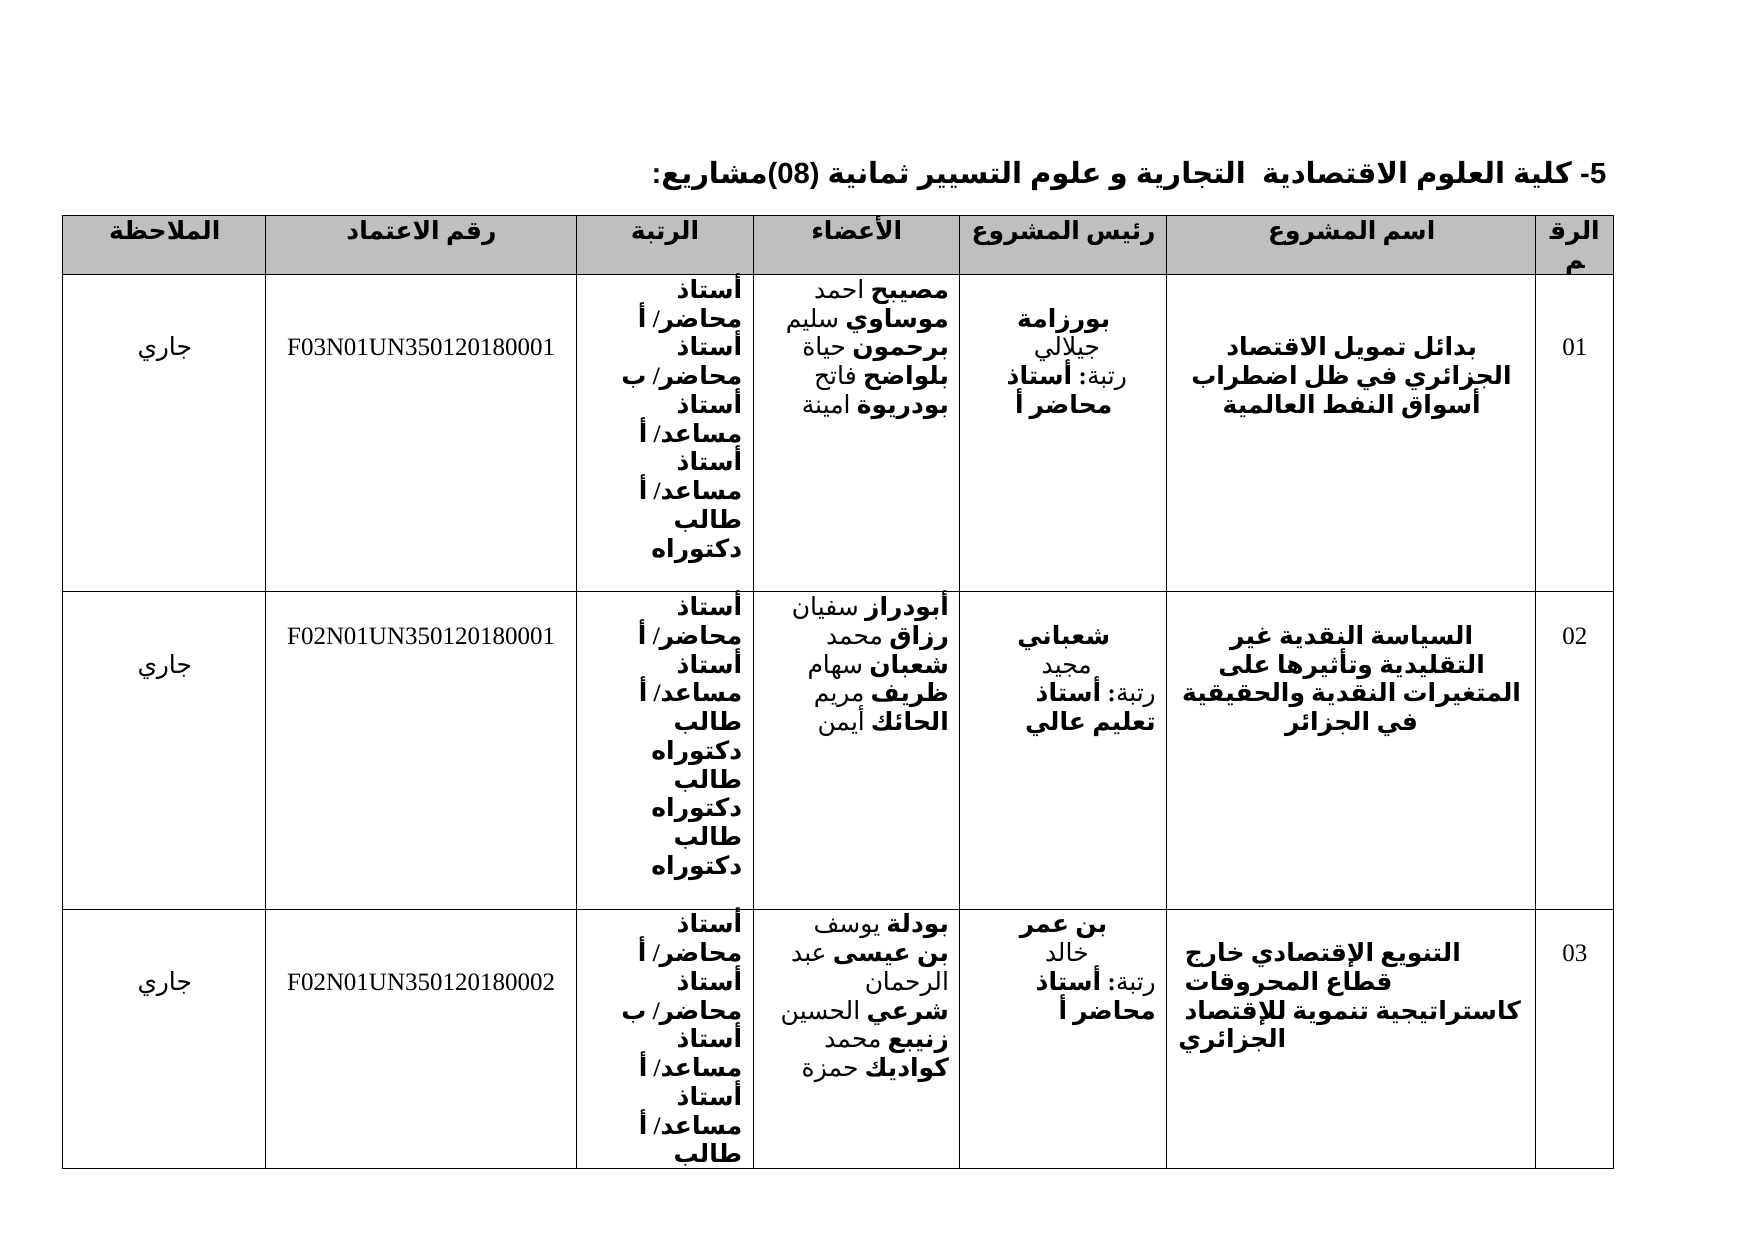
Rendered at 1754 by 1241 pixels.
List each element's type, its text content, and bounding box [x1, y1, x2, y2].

table_cell بورزامة جيلالي رتبة: أستاذ محاضر أ [960, 275, 1166, 591]
table_header رقم الاعتماد [266, 216, 576, 274]
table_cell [754, 910, 959, 1168]
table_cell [1167, 910, 1535, 1168]
table_cell مصيبح احمد موساوي سليم برحمون حياة بلواضح فاتح بودريوة امينة [754, 275, 959, 591]
text 5- كلية العلوم الاقتصادية التجارية و علوم التسيير ثمانية (08)مشاريع: [74, 156, 1606, 189]
table_cell شعباني مجيد رتبة: أستاذ تعليم عالي [960, 592, 1166, 908]
table_cell السياسة النقدية غير التقليدية وتأثيرها على المتغيرات النقدية والحقيقية في الجزائر [1167, 592, 1535, 908]
table_cell F02N01UN350120180001 [266, 592, 576, 908]
table_header الرتبة [577, 216, 753, 274]
table_header الملاحظة [63, 216, 265, 274]
table_header اسم المشروع [1167, 216, 1535, 274]
table_cell جاري [63, 275, 265, 591]
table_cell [266, 910, 576, 1168]
table_cell جاري [63, 910, 265, 1168]
table_cell أستاذ محاضر/ أ أستاذ محاضر/ ب أستاذ مساعد/ أ أستاذ مساعد/ أ طالب دكتوراه [577, 275, 753, 591]
table_cell 01 [1536, 275, 1613, 591]
table_header رئيس المشروع [960, 216, 1166, 274]
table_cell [577, 910, 753, 1168]
table_header الرقم [1536, 216, 1613, 274]
table_cell 03 [1536, 910, 1613, 1168]
table_cell جاري [63, 592, 265, 908]
table_cell 02 [1536, 592, 1613, 908]
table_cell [960, 910, 1166, 1168]
table_header الأعضاء [754, 216, 959, 274]
table_cell F03N01UN350120180001 [266, 275, 576, 591]
table_cell بدائل تمويل الاقتصاد الجزائري في ظل اضطراب أسواق النفط العالمية [1167, 275, 1535, 591]
table_cell أستاذ محاضر/ أ أستاذ مساعد/ أ طالب دكتوراه طالب دكتوراه طالب دكتوراه [577, 592, 753, 908]
table_cell أبودراز سفيان رزاق محمد شعبان سهام ظريف مريم الحائك أيمن [754, 592, 959, 908]
